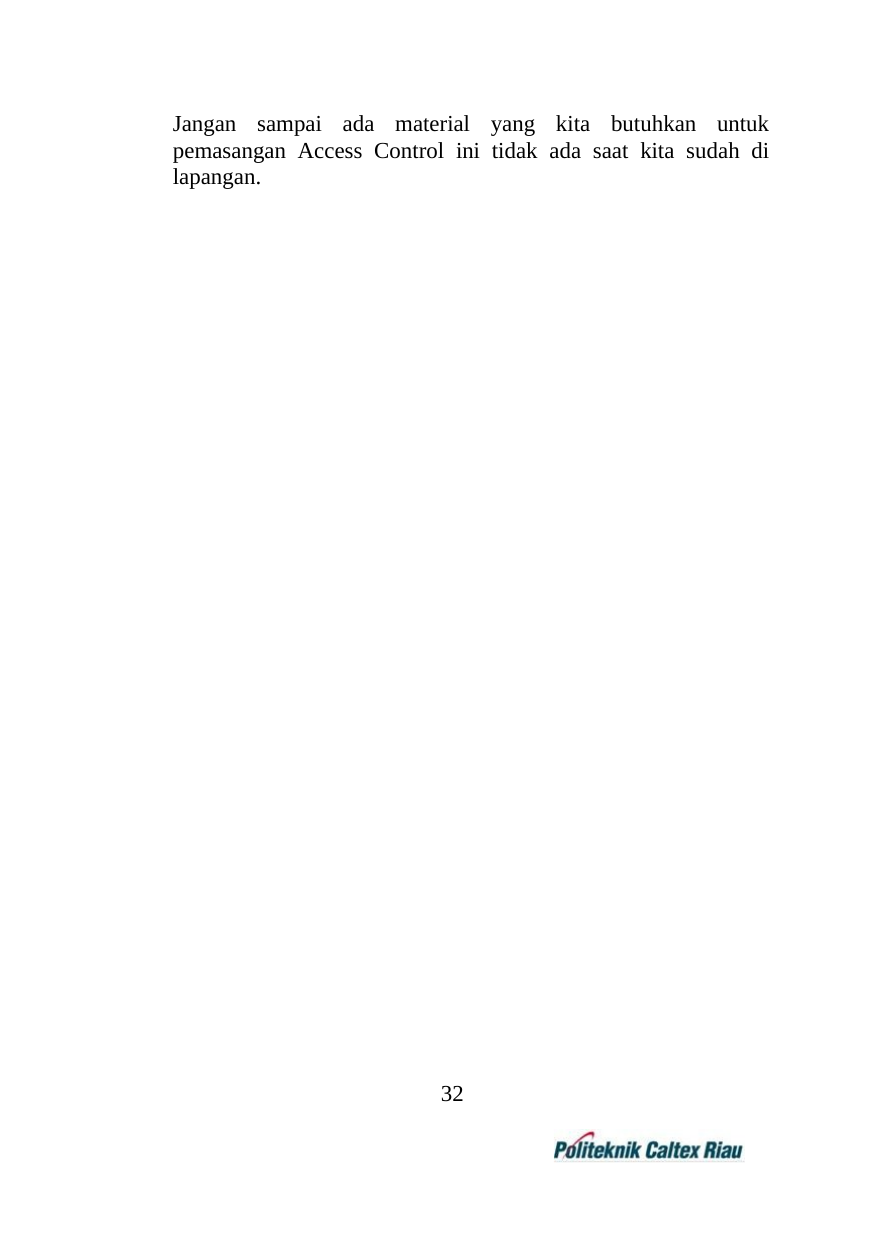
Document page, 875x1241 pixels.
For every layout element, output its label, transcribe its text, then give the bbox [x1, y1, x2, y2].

picture [553, 1129, 745, 1163]
